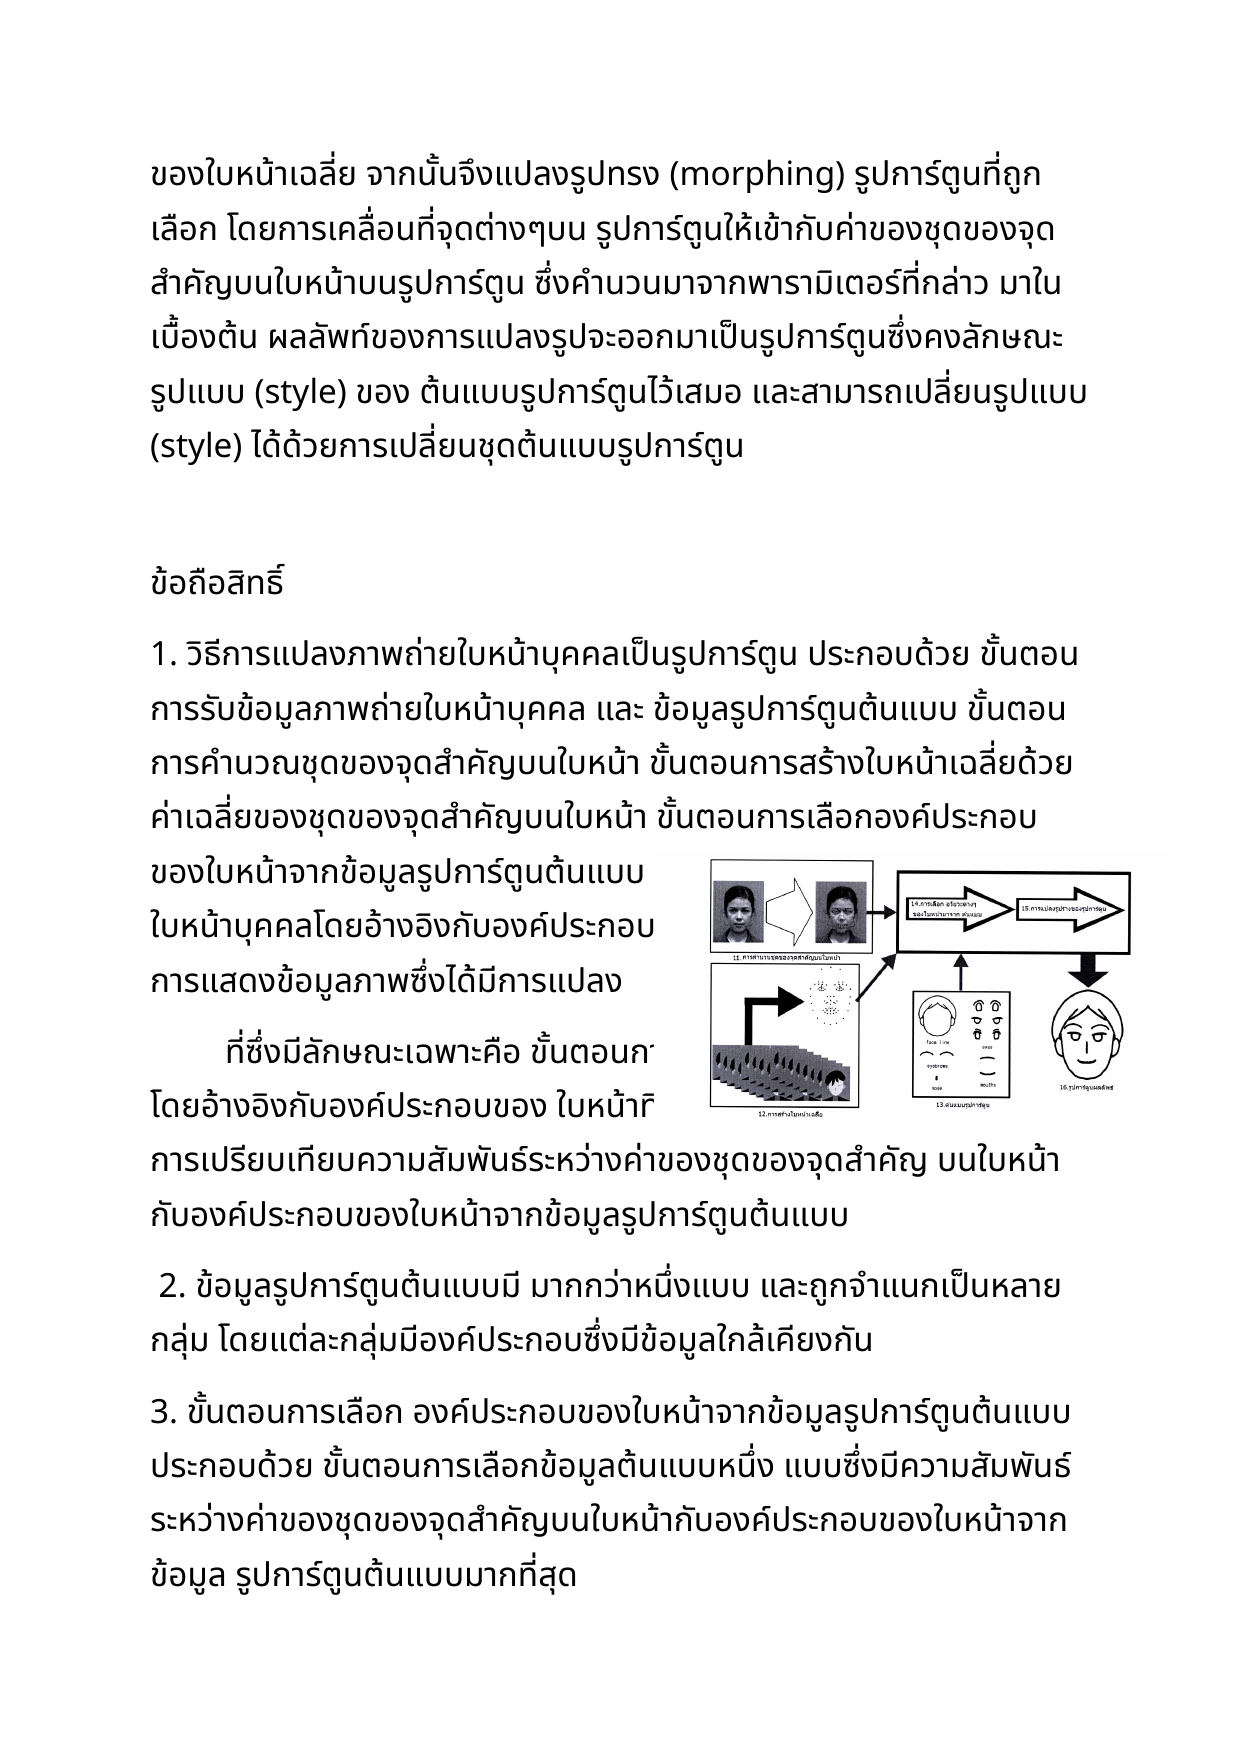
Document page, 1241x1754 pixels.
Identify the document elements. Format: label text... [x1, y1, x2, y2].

text ข้อถือสิทธิ์ [150, 559, 1090, 609]
text 2. ข้อมูลรูปการ์ตูนต้นแบบมี มากกว่าหนึ่งแบบ และถูกจำแนกเป็นหลายกลุ่ม โดยแต่ละกลุ่มมีองค์ประกอบซึ่งมีข้อมูลใกล้เคียงกัน [150, 1262, 1090, 1367]
text 1. วิธีการแปลงภาพถ่ายใบหน้าบุคคลเป็นรูปการ์ตูน ประกอบด้วย ขั้นตอนการรับข้อมูลภาพถ่ายใบหน้าบุคคล และ ข้อมูลรูปการ์ตูนต้นแบบ ขั้นตอนการคำนวณชุดของจุดสำคัญบนใบหน้า ขั้นตอนการสร้างใบหน้าเฉลี่ยด้วยค่าเฉลี่ยของชุดของจุดสำคัญบนใบหน้า ขั้นตอนการเลือกองค์ประกอบของใบหน้าจากข้อมูลรูปการ์ตูนต้นแบบ ขั้นตอนการแปลงข้อมูลภาพใบหน้าบุคคลโดยอ้างอิงกับองค์ประกอบของใบหน้าที่ได้ถูกเลือก ขั้นตอนการแสดงข้อมูลภาพซึ่งได้มีการแปลง [150, 630, 1090, 1007]
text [150, 150, 1090, 473]
text ที่ซึ่งมีลักษณะเฉพาะคือ ขั้นตอนการแปลงข้อมูลภาพใบหน้าบุคคลโดยอ้างอิงกับองค์ประกอบของ ใบหน้าที่ได้ถูกเลือก ประกอบด้วยขั้นตอนการเปรียบเทียบความสัมพันธ์ระหว่างค่าของชุดของจุดสำคัญ บนใบหน้ากับองค์ประกอบของใบหน้าจากข้อมูลรูปการ์ตูนต้นแบบ [150, 1028, 1090, 1241]
text 3. ขั้นตอนการเลือก องค์ประกอบของใบหน้าจากข้อมูลรูปการ์ตูนต้นแบบประกอบด้วย ขั้นตอนการเลือกข้อมูลต้นแบบหนึ่ง แบบซึ่งมีความสัมพันธ์ระหว่างค่าของชุดของจุดสำคัญบนใบหน้ากับองค์ประกอบของใบหน้าจากข้อมูล รูปการ์ตูนต้นแบบมากที่สุด [150, 1387, 1090, 1601]
